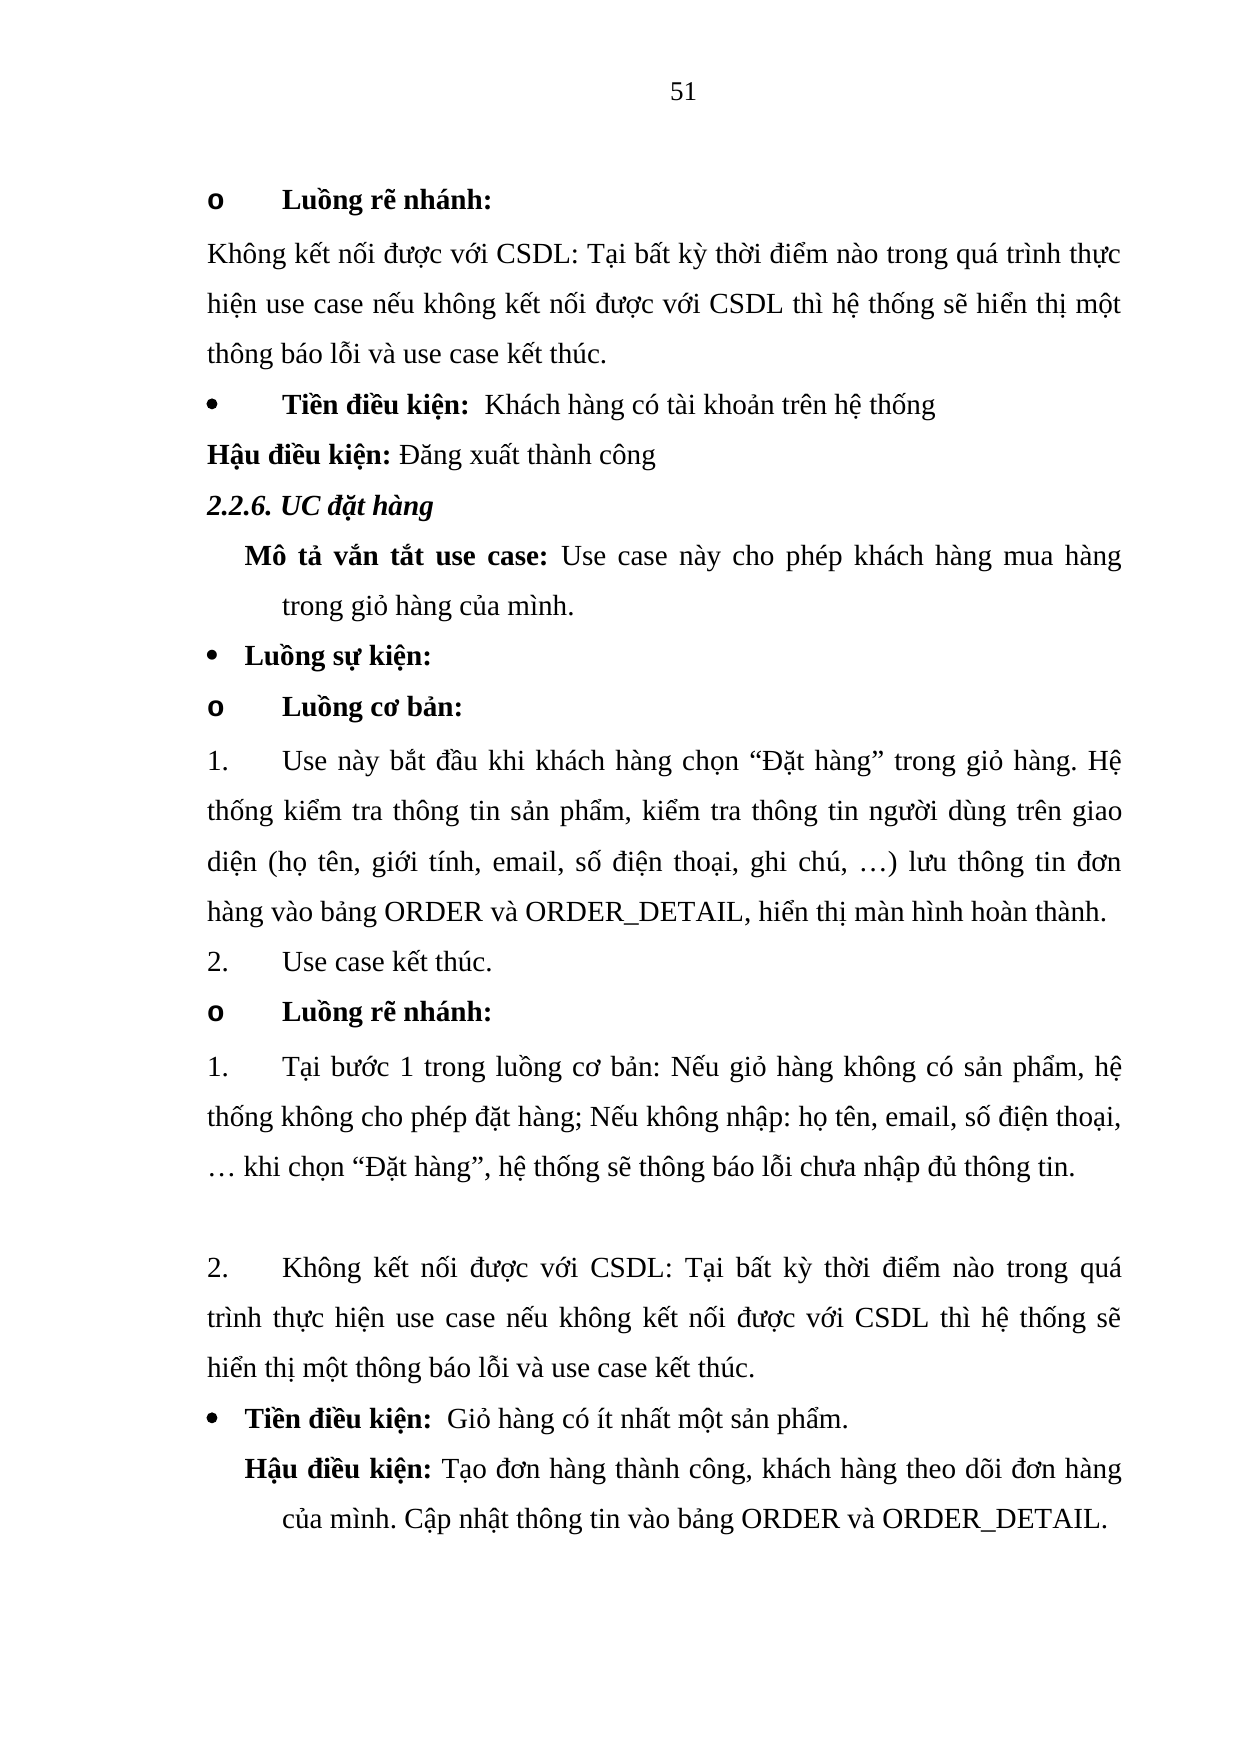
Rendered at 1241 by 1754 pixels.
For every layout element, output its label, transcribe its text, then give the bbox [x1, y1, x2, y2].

list Luồng rẽ nhánh: [207, 182, 1122, 218]
text Hậu điều kiện: Tạo đơn hàng thành công, khách hàng theo dõi đơn hàng của mình. Cập nhật thông tin vào bảng ORDER và ORDER_DETAIL. [244, 1451, 1122, 1535]
list Không kết nối được với CSDL: Tại bất kỳ thời điểm nào trong quá trình thực hiện use case nếu không kết nối được với CSDL thì hệ thống sẽ hiển thị một thông báo lỗi và use case kết thúc. [207, 236, 1122, 370]
list Không kết nối được với CSDL: Tại bất kỳ thời điểm nào trong quá trình thực hiện use case nếu không kết nối được với CSDL thì hệ thống sẽ hiển thị một thông báo lỗi và use case kết thúc. [207, 1250, 1122, 1384]
list Use case kết thúc. [207, 944, 1122, 978]
list Luồng rẽ nhánh: [207, 994, 1122, 1031]
list Luồng sự kiện: [207, 638, 1122, 672]
list Tiền điều kiện: Giỏ hàng có ít nhất một sản phẩm. [207, 1401, 1122, 1434]
list Use này bắt đầu khi khách hàng chọn “Đặt hàng” trong giỏ hàng. Hệ thống kiểm tra thông tin sản phẩm, kiểm tra thông tin người dùng trên giao diện (họ tên, giới tính, email, số điện thoại, ghi chú, …) lưu thông tin đơn hàng vào bảng ORDER và ORDER_DETAIL, hiển thị màn hình hoàn thành. [207, 743, 1122, 927]
list Luồng cơ bản: [207, 689, 1122, 725]
text Hậu điều kiện: Đăng xuất thành công [207, 437, 1122, 471]
subtitle 2.2.6. UC đặt hàng [207, 488, 1122, 521]
text Mô tả vắn tắt use case: Use case này cho phép khách hàng mua hàng trong giỏ hàng của mình. [244, 538, 1122, 622]
list Tại bước 1 trong luồng cơ bản: Nếu giỏ hàng không có sản phẩm, hệ thống không cho phép đặt hàng; Nếu không nhập: họ tên, email, số điện thoại, … khi chọn “Đặt hàng”, hệ thống sẽ thông báo lỗi chưa nhập đủ thông tin. [207, 1049, 1122, 1183]
list Tiền điều kiện: Khách hàng có tài khoản trên hệ thống [207, 387, 1122, 421]
